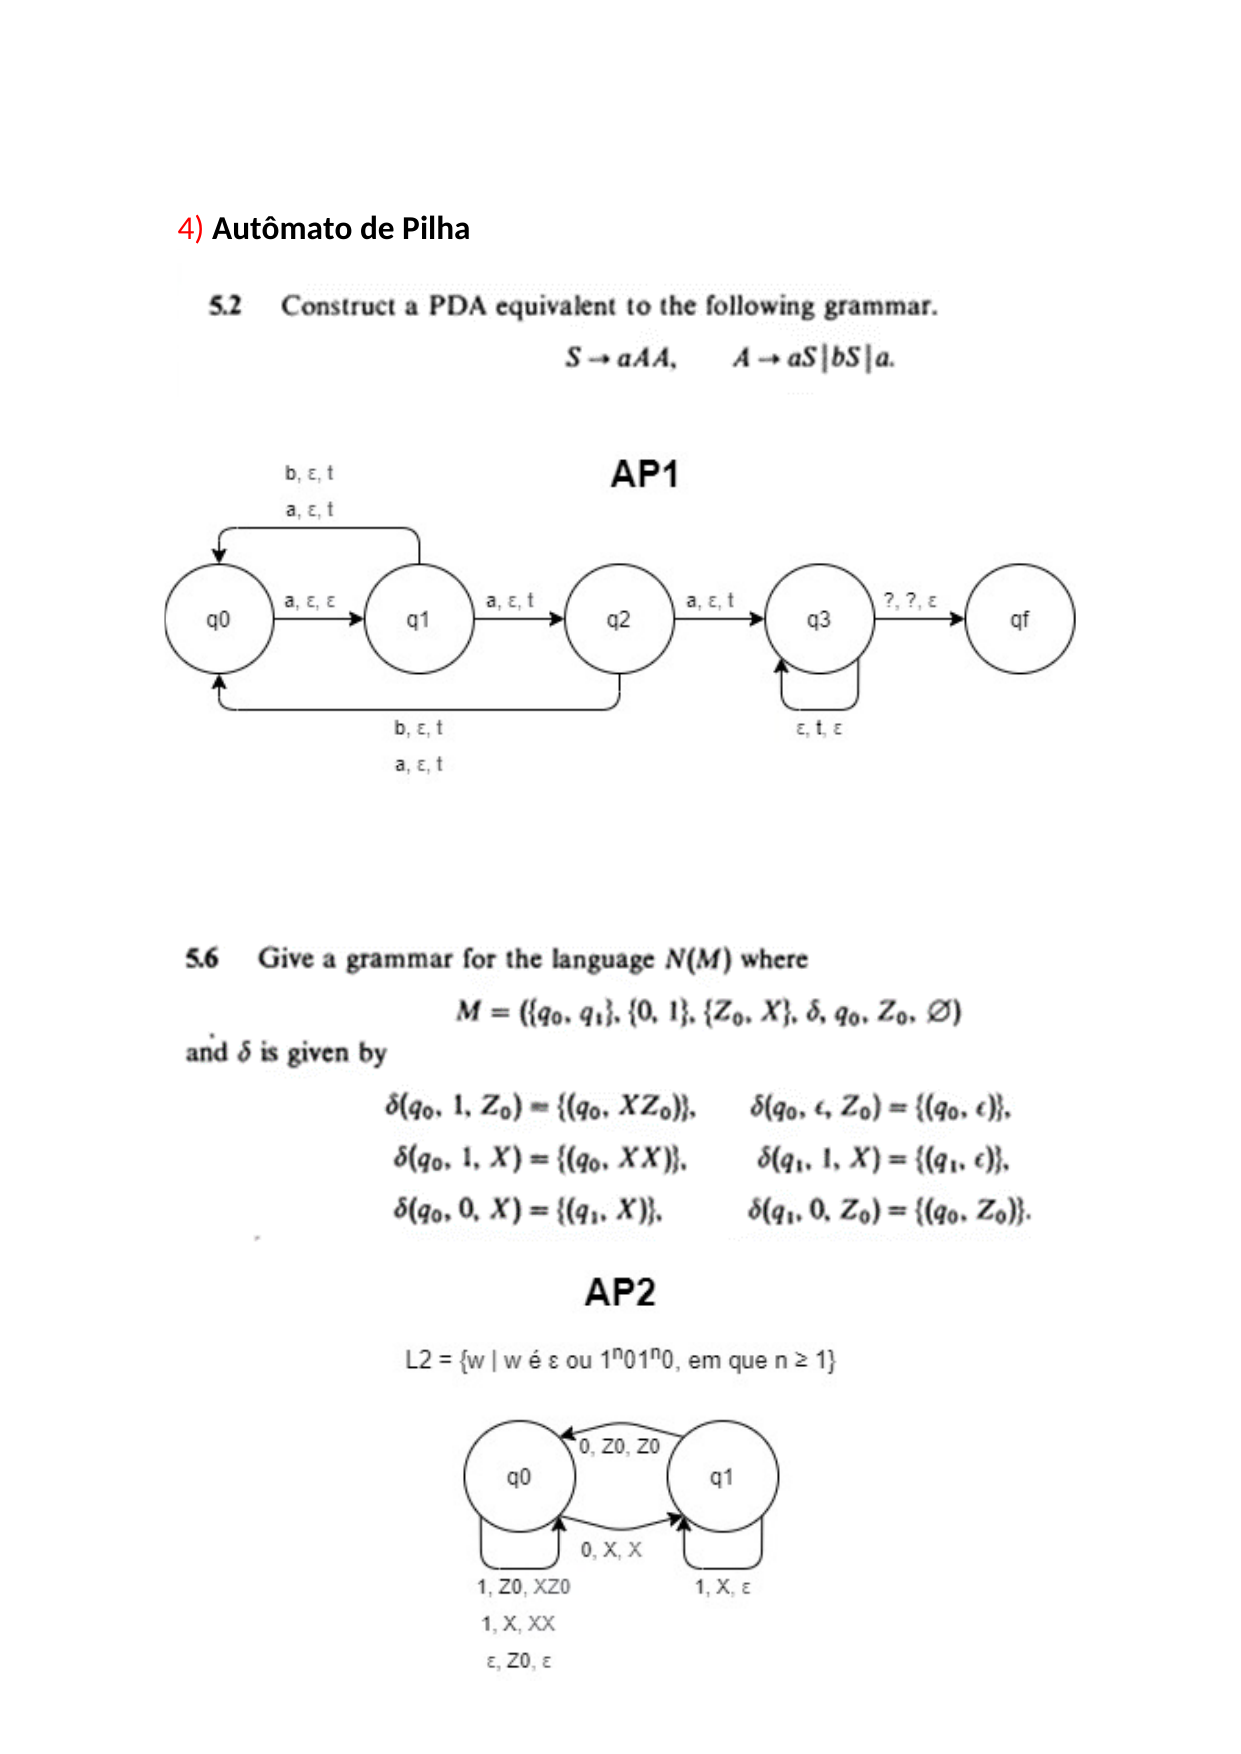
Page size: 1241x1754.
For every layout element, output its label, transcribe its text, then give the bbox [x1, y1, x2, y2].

picture [379, 1270, 861, 1681]
picture [177, 249, 982, 401]
picture [164, 451, 1076, 784]
picture [177, 922, 1059, 1251]
